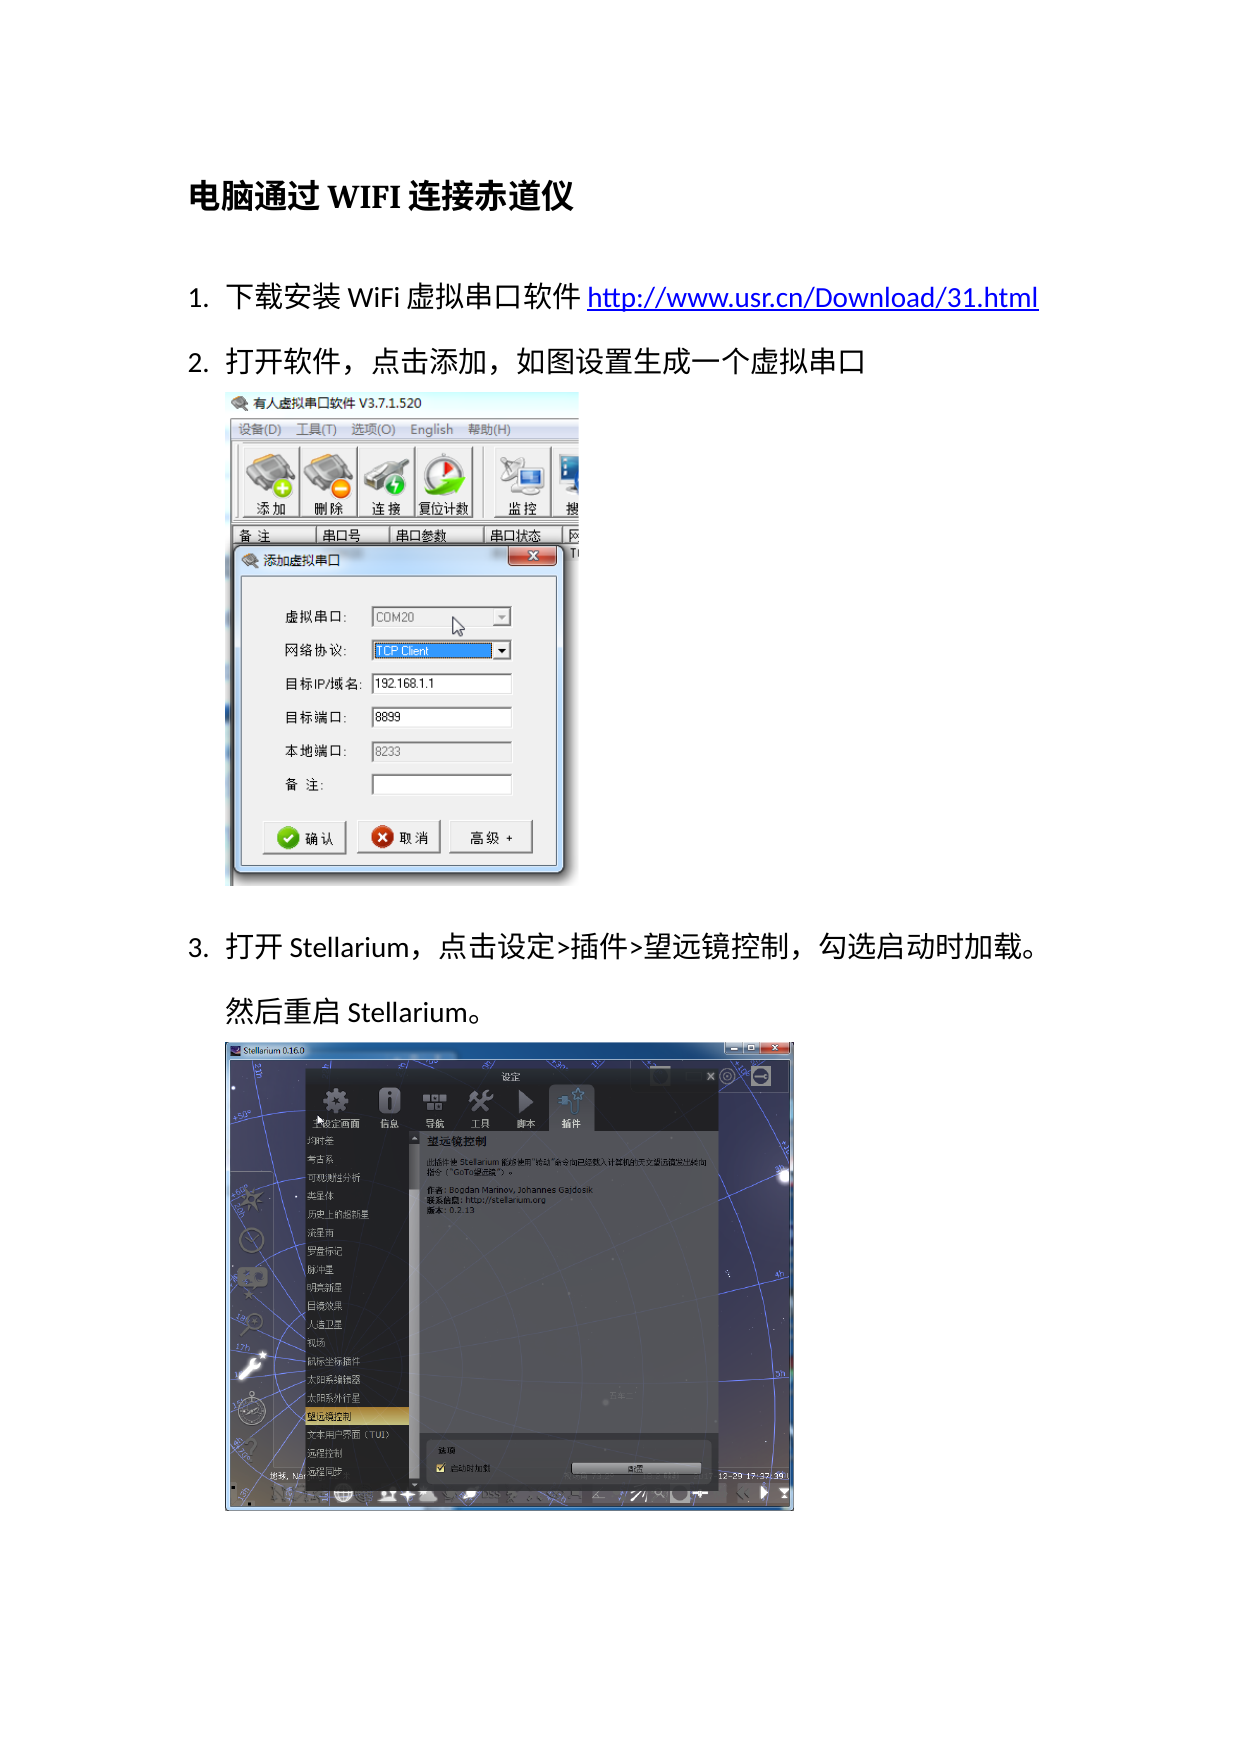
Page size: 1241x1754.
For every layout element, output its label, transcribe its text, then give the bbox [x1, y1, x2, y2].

list 打开Stellarium，点击设定>插件>望远镜控制，勾选启动时加载。然后重启Stellarium。 [187, 912, 1053, 1042]
picture [225, 1042, 794, 1511]
list 下载安装WiFi虚拟串口软件http://www.usr.cn/Download/31.html [187, 262, 1053, 327]
list 打开软件，点击添加，如图设置生成一个虚拟串口 [187, 327, 1053, 392]
picture [225, 392, 579, 886]
subtitle 电脑通过WIFI连接赤道仪 [187, 162, 1053, 227]
